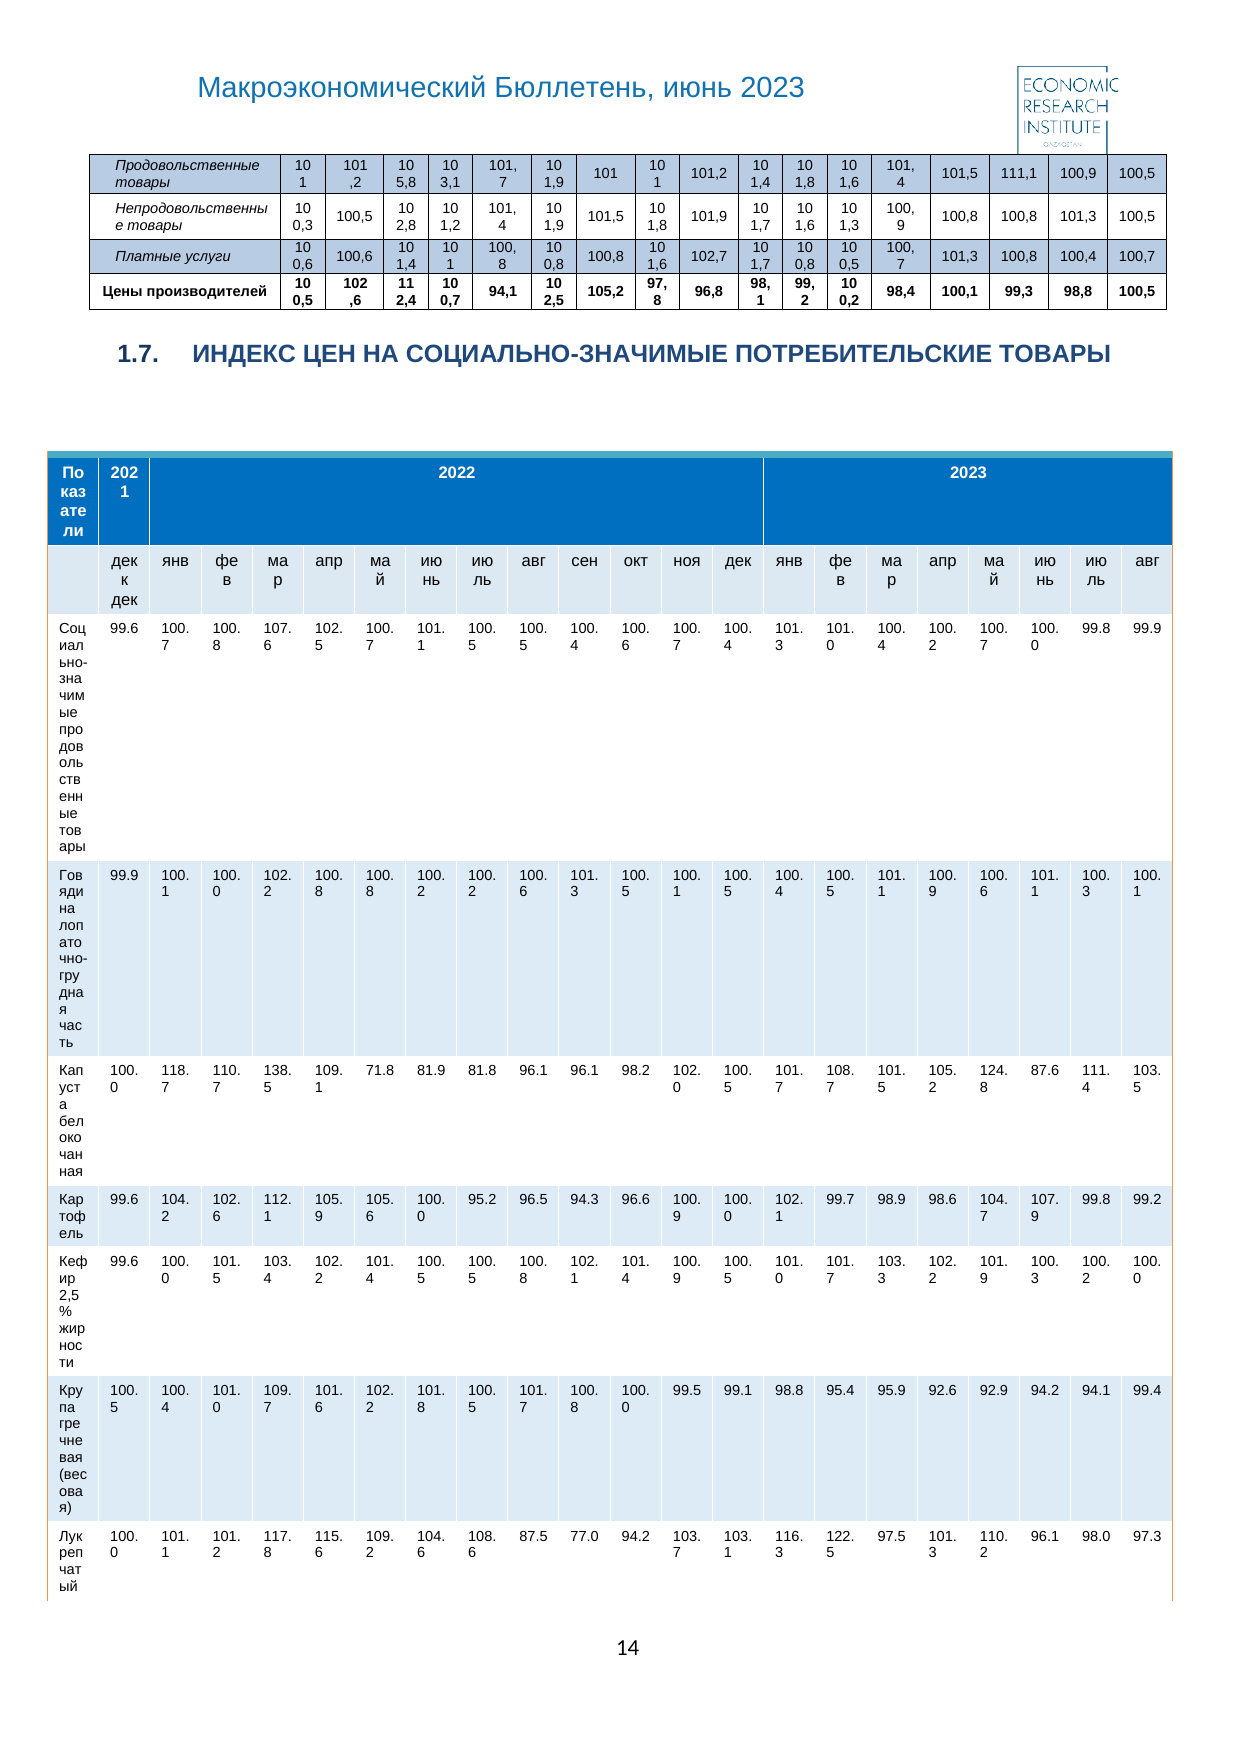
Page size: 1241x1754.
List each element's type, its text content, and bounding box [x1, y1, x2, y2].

table_cell 100.5 [815, 861, 866, 1056]
table_cell 101,7 [739, 194, 782, 238]
table_cell июнь [1020, 546, 1070, 614]
table_cell 101 [577, 155, 635, 193]
table_cell 100,6 [326, 240, 383, 273]
table_cell 71.8 [355, 1057, 405, 1185]
table_cell 96.1 [559, 1057, 610, 1185]
table_cell сен [559, 546, 610, 614]
table_cell 87.5 [508, 1522, 558, 1599]
table_cell 98.9 [867, 1186, 917, 1246]
table_cell апр [304, 546, 354, 614]
table_cell 101,7 [473, 155, 531, 193]
table_cell авг [1122, 546, 1172, 614]
table_cell 100.2 [406, 861, 456, 1056]
table_cell 101.6 [304, 1376, 354, 1521]
table_cell 100,8 [990, 194, 1048, 238]
table_cell 100.5 [713, 861, 763, 1056]
table_cell 101.1 [1020, 861, 1070, 1056]
subtitle ИНДЕКС ЦЕН НА СОЦИАЛЬНО-ЗНАЧИМЫЕ ПОТРЕБИТЕЛЬСКИЕ ТОВАРЫ [117, 338, 1196, 367]
table_cell 100,9 [1049, 155, 1107, 193]
table_cell 109.7 [253, 1376, 303, 1521]
table_cell Цены производителей [90, 274, 280, 309]
table_cell 95.4 [815, 1376, 866, 1521]
table_cell 103.5 [1122, 1057, 1172, 1185]
table_cell Картофель [48, 1186, 98, 1246]
table_cell 101,6 [636, 240, 679, 273]
table_cell 102.2 [253, 861, 303, 1056]
table_cell 101,6 [828, 155, 871, 193]
table_cell 101.7 [764, 1057, 814, 1185]
table_header 2021 [99, 458, 149, 545]
table_cell 100.3 [1020, 1248, 1070, 1375]
table_cell 96.5 [508, 1186, 558, 1246]
table_cell 77.0 [559, 1522, 610, 1599]
table_cell 100.4 [150, 1376, 201, 1521]
table_cell 97.3 [1122, 1522, 1172, 1599]
table_cell 100.5 [508, 615, 558, 860]
table_cell 100.0 [406, 1186, 456, 1246]
table_cell 96.1 [1020, 1522, 1070, 1599]
table_cell 104.6 [406, 1522, 456, 1599]
table_cell 102.0 [662, 1057, 712, 1185]
table_cell 98.2 [611, 1057, 661, 1185]
table_cell 100.8 [355, 861, 405, 1056]
table_cell 101,5 [577, 194, 635, 238]
table_cell май [969, 546, 1019, 614]
table_cell 81.9 [406, 1057, 456, 1185]
table_cell 101,4 [473, 194, 531, 238]
table_cell Непродовольственные товары [90, 194, 280, 238]
table_cell 101.5 [867, 1057, 917, 1185]
table_cell 100.7 [662, 615, 712, 860]
table_cell 100.5 [406, 1248, 456, 1375]
table_cell 97.5 [867, 1522, 917, 1599]
table_cell янв [150, 546, 201, 614]
table_cell 101 [281, 155, 325, 193]
table_cell 99.9 [1122, 615, 1172, 860]
table_cell 102,7 [680, 240, 738, 273]
table_cell 101.8 [406, 1376, 456, 1521]
table_cell 101.7 [815, 1248, 866, 1375]
table_cell 96,8 [680, 274, 738, 309]
table_cell 100,3 [281, 194, 325, 238]
table_cell 100,5 [1108, 155, 1166, 193]
table_cell 100,2 [828, 274, 871, 309]
table_cell 100,8 [783, 240, 827, 273]
table_cell 100.6 [611, 615, 661, 860]
table_cell 99.9 [99, 861, 149, 1056]
table_cell 112.1 [253, 1186, 303, 1246]
table_cell июль [1071, 546, 1121, 614]
table_cell дек [713, 546, 763, 614]
table_cell 100.0 [611, 1376, 661, 1521]
table_cell 101.4 [355, 1248, 405, 1375]
table_cell 101.3 [764, 615, 814, 860]
table_cell 100,7 [1108, 240, 1166, 273]
table_cell 122.5 [815, 1522, 866, 1599]
table_cell 100.9 [662, 1248, 712, 1375]
table_cell 101,3 [1049, 194, 1107, 238]
table_cell 101.0 [764, 1248, 814, 1375]
table_cell 92.9 [969, 1376, 1019, 1521]
table_cell Капуста белокочанная [48, 1057, 98, 1185]
table_cell 100,8 [532, 240, 576, 273]
table_cell 100.5 [99, 1376, 149, 1521]
table_cell 101,6 [783, 194, 827, 238]
table_cell 100.5 [457, 1376, 507, 1521]
table_cell апр [918, 546, 968, 614]
table_cell авг [508, 546, 558, 614]
table_cell 108.6 [457, 1522, 507, 1599]
table_cell 112,4 [384, 274, 428, 309]
table_cell 100.5 [611, 861, 661, 1056]
table_cell 101.3 [918, 1522, 968, 1599]
table_cell 94.3 [559, 1186, 610, 1246]
table_cell 100,9 [872, 194, 930, 238]
table_cell 101,9 [680, 194, 738, 238]
table_cell 101.1 [150, 1522, 201, 1599]
table_cell 100.0 [202, 861, 252, 1056]
table_cell 105.6 [355, 1186, 405, 1246]
table_cell 98,1 [739, 274, 782, 309]
table_cell 100,7 [429, 274, 472, 309]
table_cell 101 [429, 240, 472, 273]
table_cell 101,8 [783, 155, 827, 193]
table_cell 100.4 [764, 861, 814, 1056]
table_cell 100,5 [1108, 194, 1166, 238]
table_cell 94.2 [611, 1522, 661, 1599]
table_cell янв [764, 546, 814, 614]
table_cell 100.9 [918, 861, 968, 1056]
table_cell 100,8 [473, 240, 531, 273]
table_cell 105.9 [304, 1186, 354, 1246]
table_cell ноя [662, 546, 712, 614]
table_header 2022 [150, 458, 763, 545]
table_cell 116.3 [764, 1522, 814, 1599]
table_cell июнь [406, 546, 456, 614]
table_cell 101,3 [828, 194, 871, 238]
table_cell 115.6 [304, 1522, 354, 1599]
table_cell 102,6 [326, 274, 383, 309]
table_cell 103.7 [662, 1522, 712, 1599]
table_cell 97,8 [636, 274, 679, 309]
table_cell 100,5 [828, 240, 871, 273]
table_cell 99.1 [713, 1376, 763, 1521]
table_cell Кефир 2,5% жирности [48, 1248, 98, 1375]
table_cell 101,3 [931, 240, 989, 273]
table_cell 99.5 [662, 1376, 712, 1521]
table_cell 101.2 [202, 1522, 252, 1599]
table_cell 101,9 [532, 194, 576, 238]
table_cell 138.5 [253, 1057, 303, 1185]
table_cell 100.8 [304, 861, 354, 1056]
table_cell 101.0 [815, 615, 866, 860]
table_cell 100,8 [931, 194, 989, 238]
table_cell 111,1 [990, 155, 1048, 193]
table_cell 100.5 [457, 1248, 507, 1375]
table_cell 94.1 [1071, 1376, 1121, 1521]
table_cell 100.3 [1071, 861, 1121, 1056]
table_cell 101,4 [739, 155, 782, 193]
table_cell июль [457, 546, 507, 614]
table_cell 100.4 [713, 615, 763, 860]
table_cell 117.8 [253, 1522, 303, 1599]
table_cell 101,2 [680, 155, 738, 193]
table_cell 101.4 [611, 1248, 661, 1375]
table_cell 100.0 [99, 1057, 149, 1185]
table_cell 100.1 [662, 861, 712, 1056]
table_cell мар [253, 546, 303, 614]
table_cell 101.0 [202, 1376, 252, 1521]
table_cell 101,2 [429, 194, 472, 238]
table_cell 108.7 [815, 1057, 866, 1185]
table_cell 99.7 [815, 1186, 866, 1246]
table_cell 92.6 [918, 1376, 968, 1521]
table_cell 100.7 [150, 615, 201, 860]
table_cell 100.6 [969, 861, 1019, 1056]
table_cell 111.4 [1071, 1057, 1121, 1185]
table_cell 102.6 [202, 1186, 252, 1246]
table_cell 101,8 [636, 194, 679, 238]
table_cell 100.2 [918, 615, 968, 860]
table_cell 94.2 [1020, 1376, 1070, 1521]
table_cell 124.8 [969, 1057, 1019, 1185]
table_cell 104.7 [969, 1186, 1019, 1246]
table_cell 98,8 [1049, 274, 1107, 309]
table_cell дек к дек [99, 546, 149, 614]
table_cell 101.5 [202, 1248, 252, 1375]
table_cell 102,8 [384, 194, 428, 238]
table_cell 107.9 [1020, 1186, 1070, 1246]
table_cell 95.2 [457, 1186, 507, 1246]
table_cell Cоциально-значимые продовольственные товары [48, 615, 98, 860]
table_cell 101 [636, 155, 679, 193]
table_cell 105.2 [918, 1057, 968, 1185]
table_cell 100.0 [150, 1248, 201, 1375]
table_cell 104.2 [150, 1186, 201, 1246]
table_cell 103.1 [713, 1522, 763, 1599]
table_cell 99.8 [1071, 615, 1121, 860]
picture [1017, 66, 1119, 154]
table_cell 100.1 [150, 861, 201, 1056]
table_cell 100,6 [281, 240, 325, 273]
table_cell 100,5 [281, 274, 325, 309]
table_cell 102.2 [918, 1248, 968, 1375]
table_cell 101,9 [532, 155, 576, 193]
table_cell 100.4 [559, 615, 610, 860]
table_cell 100.5 [457, 615, 507, 860]
table_cell 94,1 [473, 274, 531, 309]
table_cell 101,7 [739, 240, 782, 273]
table_cell 96.1 [508, 1057, 558, 1185]
table_cell [48, 546, 98, 614]
table_cell 100,5 [1108, 274, 1166, 309]
table_cell 100.7 [969, 615, 1019, 860]
table_cell 100.8 [508, 1248, 558, 1375]
table_cell 105,2 [577, 274, 635, 309]
table_cell 101,2 [326, 155, 383, 193]
table_cell 100,7 [872, 240, 930, 273]
table_cell 102.1 [764, 1186, 814, 1246]
table_cell 95.9 [867, 1376, 917, 1521]
table_cell 102.1 [559, 1248, 610, 1375]
table_cell 101.3 [559, 861, 610, 1056]
table_cell 102.2 [355, 1376, 405, 1521]
table_cell 99.6 [99, 1248, 149, 1375]
table_cell Продовольственные товары [90, 155, 280, 193]
table_cell 99,3 [990, 274, 1048, 309]
table_cell 103.4 [253, 1248, 303, 1375]
table_cell 107.6 [253, 615, 303, 860]
table_cell 101.1 [406, 615, 456, 860]
table_cell 118.7 [150, 1057, 201, 1185]
table_cell 100,8 [990, 240, 1048, 273]
table_cell 98.8 [764, 1376, 814, 1521]
table_cell 100.2 [1071, 1248, 1121, 1375]
table_cell май [355, 546, 405, 614]
table_cell Платные услуги [90, 240, 280, 273]
table_cell 100.0 [1122, 1248, 1172, 1375]
table_cell 101.7 [508, 1376, 558, 1521]
table_cell 110.2 [969, 1522, 1019, 1599]
table_cell 100,4 [1049, 240, 1107, 273]
table_cell 100.6 [508, 861, 558, 1056]
table_cell мар [867, 546, 917, 614]
table_cell 100.7 [355, 615, 405, 860]
table_cell 100,5 [326, 194, 383, 238]
table_cell 102.2 [304, 1248, 354, 1375]
table_cell 100,8 [577, 240, 635, 273]
table_cell 100.5 [713, 1057, 763, 1185]
table_cell Говядина лопаточно-грудная часть [48, 861, 98, 1056]
table_cell 100.0 [99, 1522, 149, 1599]
table_cell 100.0 [713, 1186, 763, 1246]
table_cell 100.8 [559, 1376, 610, 1521]
table_cell 101.9 [969, 1248, 1019, 1375]
table_cell 99.6 [99, 1186, 149, 1246]
table_cell 109.2 [355, 1522, 405, 1599]
table_cell окт [611, 546, 661, 614]
table_cell 110.7 [202, 1057, 252, 1185]
table_cell 81.8 [457, 1057, 507, 1185]
table_cell 101,4 [872, 155, 930, 193]
table_cell 102,5 [532, 274, 576, 309]
table_cell 101,4 [384, 240, 428, 273]
table_cell 99.6 [99, 615, 149, 860]
table_header Показатели [48, 458, 98, 545]
table_cell 100.1 [1122, 861, 1172, 1056]
table_cell 100.2 [457, 861, 507, 1056]
table_cell 99,2 [783, 274, 827, 309]
table_cell Лук репчатый [48, 1522, 98, 1599]
table_cell 100.5 [713, 1248, 763, 1375]
table_cell 103,1 [429, 155, 472, 193]
table_cell 99.4 [1122, 1376, 1172, 1521]
table_cell 98.0 [1071, 1522, 1121, 1599]
table_cell Крупа гречневая (весовая) [48, 1376, 98, 1521]
table_header 2023 [764, 458, 1172, 545]
table_cell 96.6 [611, 1186, 661, 1246]
table_cell фев [202, 546, 252, 614]
table_cell 100,1 [931, 274, 989, 309]
table_cell 103.3 [867, 1248, 917, 1375]
table_cell 100.0 [1020, 615, 1070, 860]
table_cell 105,8 [384, 155, 428, 193]
table_cell 100.9 [662, 1186, 712, 1246]
table_cell 101.1 [867, 861, 917, 1056]
table_cell 100.8 [202, 615, 252, 860]
table_cell 100.4 [867, 615, 917, 860]
table_cell 101,5 [931, 155, 989, 193]
table_cell 87.6 [1020, 1057, 1070, 1185]
table_cell 102.5 [304, 615, 354, 860]
table_cell 98,4 [872, 274, 930, 309]
table_cell фев [815, 546, 866, 614]
table_cell 99.8 [1071, 1186, 1121, 1246]
table_cell 99.2 [1122, 1186, 1172, 1246]
table_cell 109.1 [304, 1057, 354, 1185]
table_cell 98.6 [918, 1186, 968, 1246]
